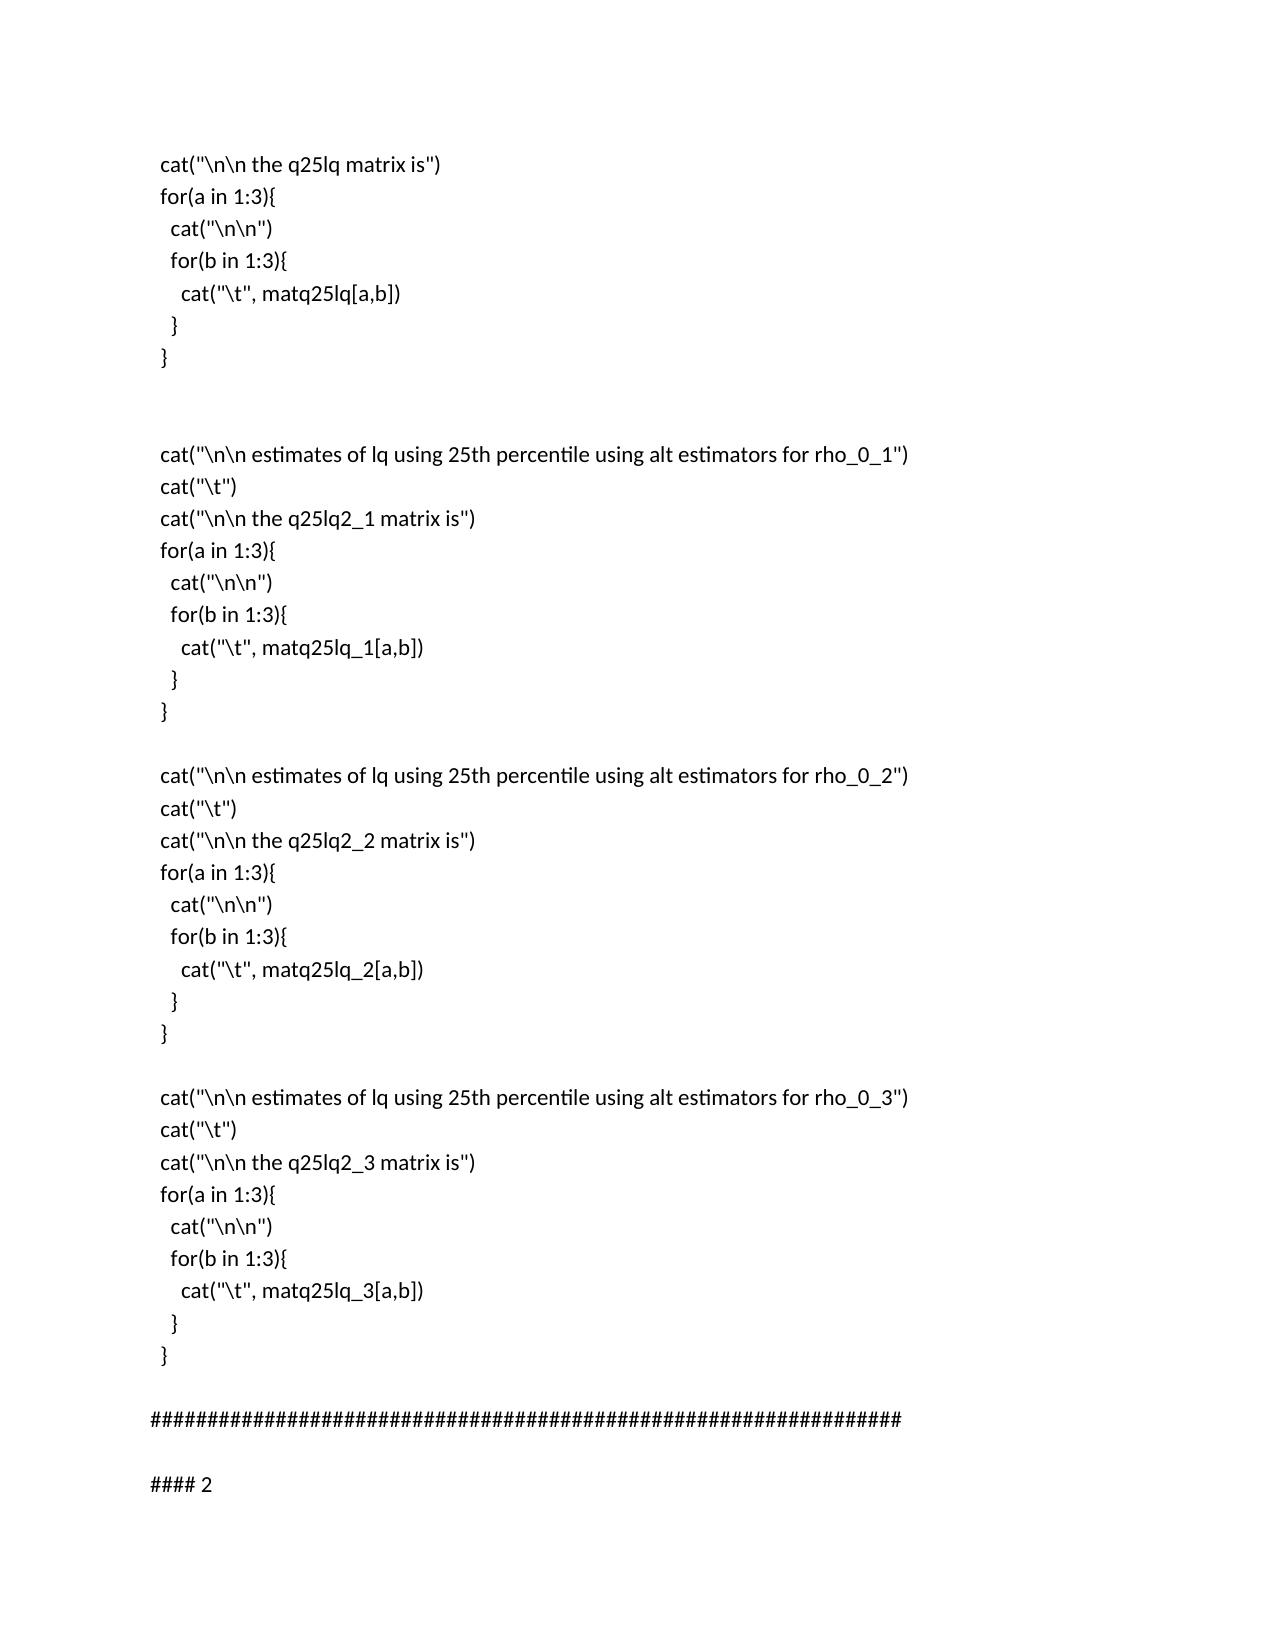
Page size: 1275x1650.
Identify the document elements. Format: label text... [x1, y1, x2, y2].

text for(a in 1:3){ [150, 182, 1125, 210]
text for(a in 1:3){ [150, 858, 1125, 886]
text cat("\t", matq25lq_3[a,b]) [150, 1277, 1125, 1304]
text cat("\n\n") [150, 1212, 1125, 1240]
text cat("\t") [150, 1116, 1125, 1144]
text ################################################################## [150, 1405, 1125, 1433]
text for(b in 1:3){ [150, 601, 1125, 629]
text cat("\n\n estimates of lq using 25th percentile using alt estimators for rho_0_3") [150, 1083, 1125, 1111]
text } [150, 987, 1125, 1015]
text cat("\n\n the q25lq2_1 matrix is") [150, 504, 1125, 532]
text for(a in 1:3){ [150, 536, 1125, 564]
text cat("\n\n estimates of lq using 25th percentile using alt estimators for rho_0_2") [150, 762, 1125, 789]
text cat("\n\n the q25lq matrix is") [150, 150, 1125, 178]
text cat("\t", matq25lq_2[a,b]) [150, 955, 1125, 983]
text cat("\n\n estimates of lq using 25th percentile using alt estimators for rho_0_1") [150, 440, 1125, 468]
text for(a in 1:3){ [150, 1180, 1125, 1208]
text } [150, 1019, 1125, 1047]
text cat("\n\n the q25lq2_3 matrix is") [150, 1148, 1125, 1176]
text } [150, 311, 1125, 339]
text cat("\n\n") [150, 568, 1125, 596]
text for(b in 1:3){ [150, 247, 1125, 274]
text #### 2 [150, 1470, 1125, 1498]
text for(b in 1:3){ [150, 1244, 1125, 1272]
text } [150, 1309, 1125, 1337]
text cat("\t") [150, 794, 1125, 822]
text } [150, 665, 1125, 693]
text cat("\n\n") [150, 214, 1125, 242]
text cat("\t", matq25lq_1[a,b]) [150, 633, 1125, 661]
text } [150, 343, 1125, 371]
text cat("\t") [150, 472, 1125, 500]
text cat("\n\n the q25lq2_2 matrix is") [150, 826, 1125, 854]
text cat("\n\n") [150, 890, 1125, 918]
text for(b in 1:3){ [150, 922, 1125, 951]
text } [150, 697, 1125, 725]
text } [150, 1341, 1125, 1369]
text cat("\t", matq25lq[a,b]) [150, 279, 1125, 307]
